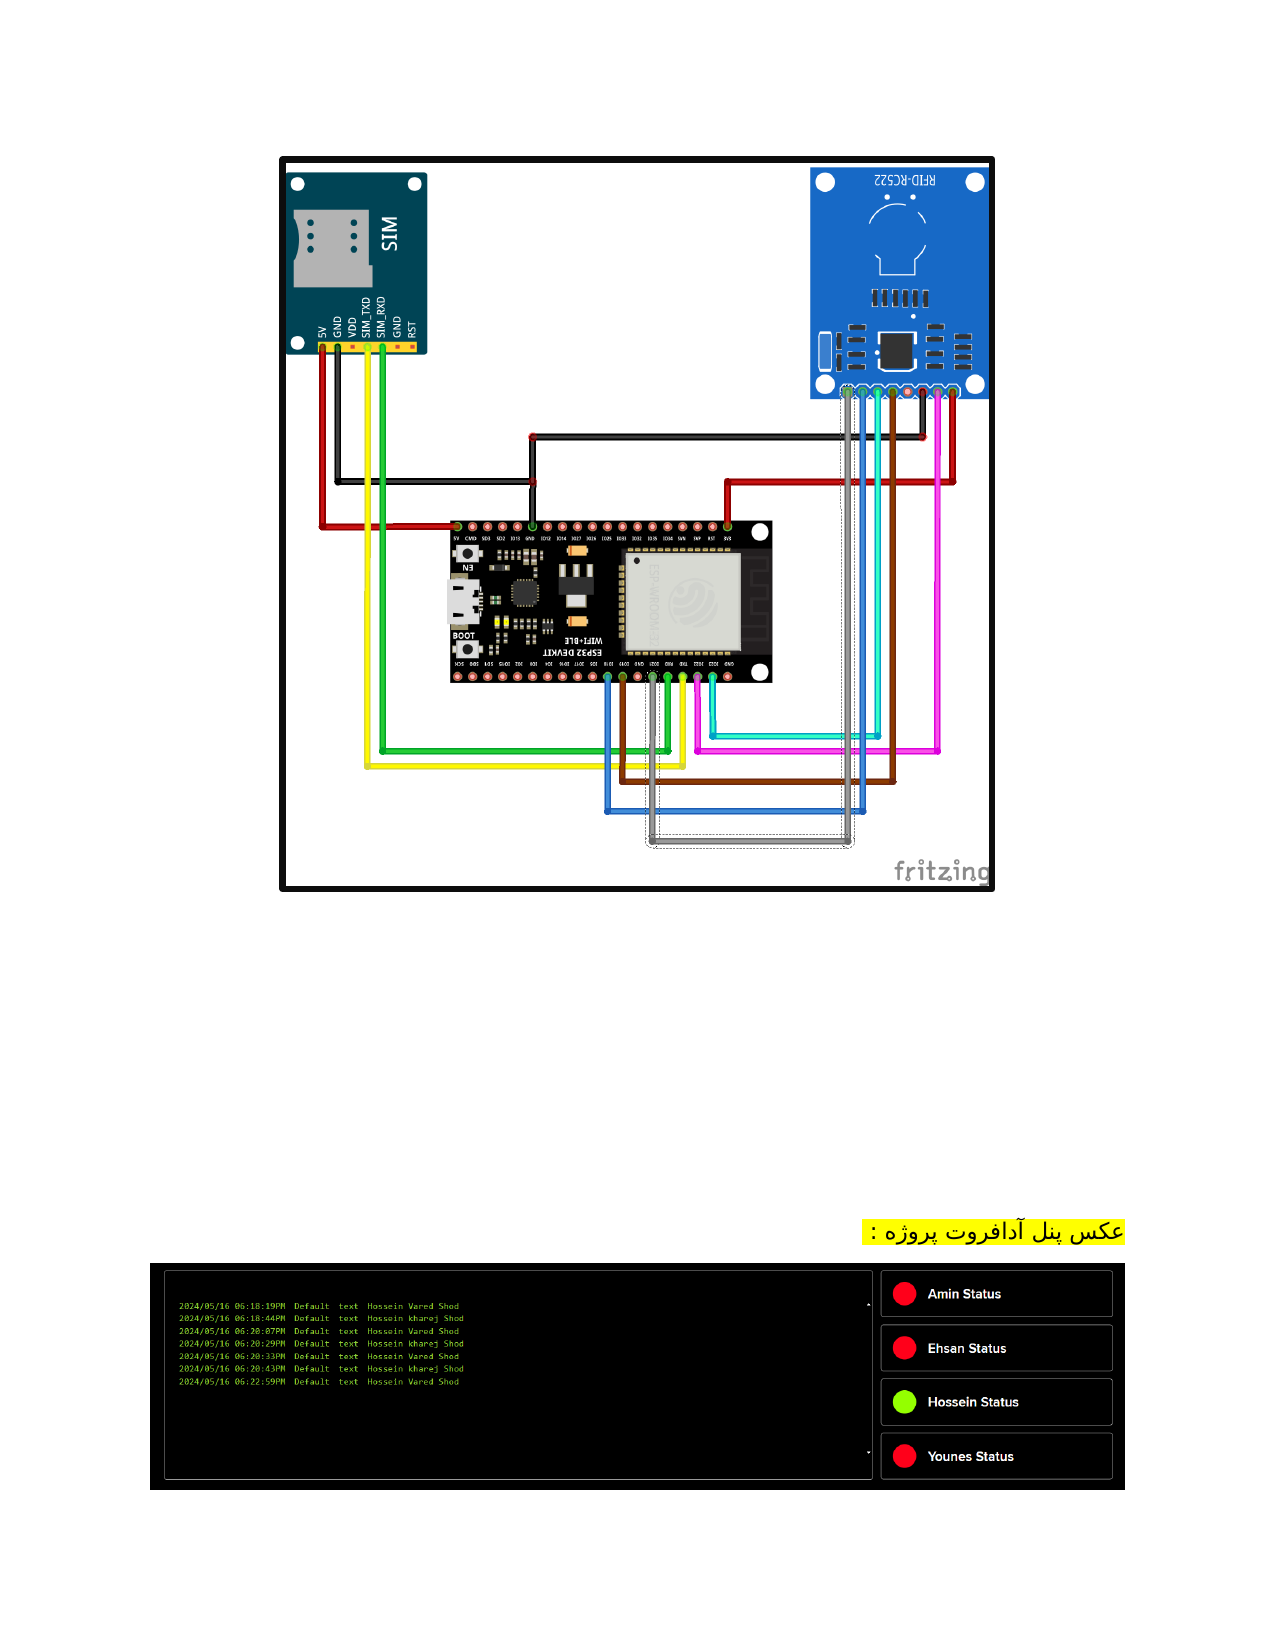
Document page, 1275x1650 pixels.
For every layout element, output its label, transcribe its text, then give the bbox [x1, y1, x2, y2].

picture [382, 235, 396, 239]
picture [382, 223, 396, 231]
picture [291, 178, 304, 190]
picture [291, 337, 304, 349]
text عکس پنل آدافروت پروژه : [150, 1218, 1017, 1245]
picture [409, 178, 421, 190]
picture [294, 210, 372, 287]
picture [286, 163, 989, 886]
picture [150, 1263, 1125, 1490]
picture [382, 218, 396, 222]
